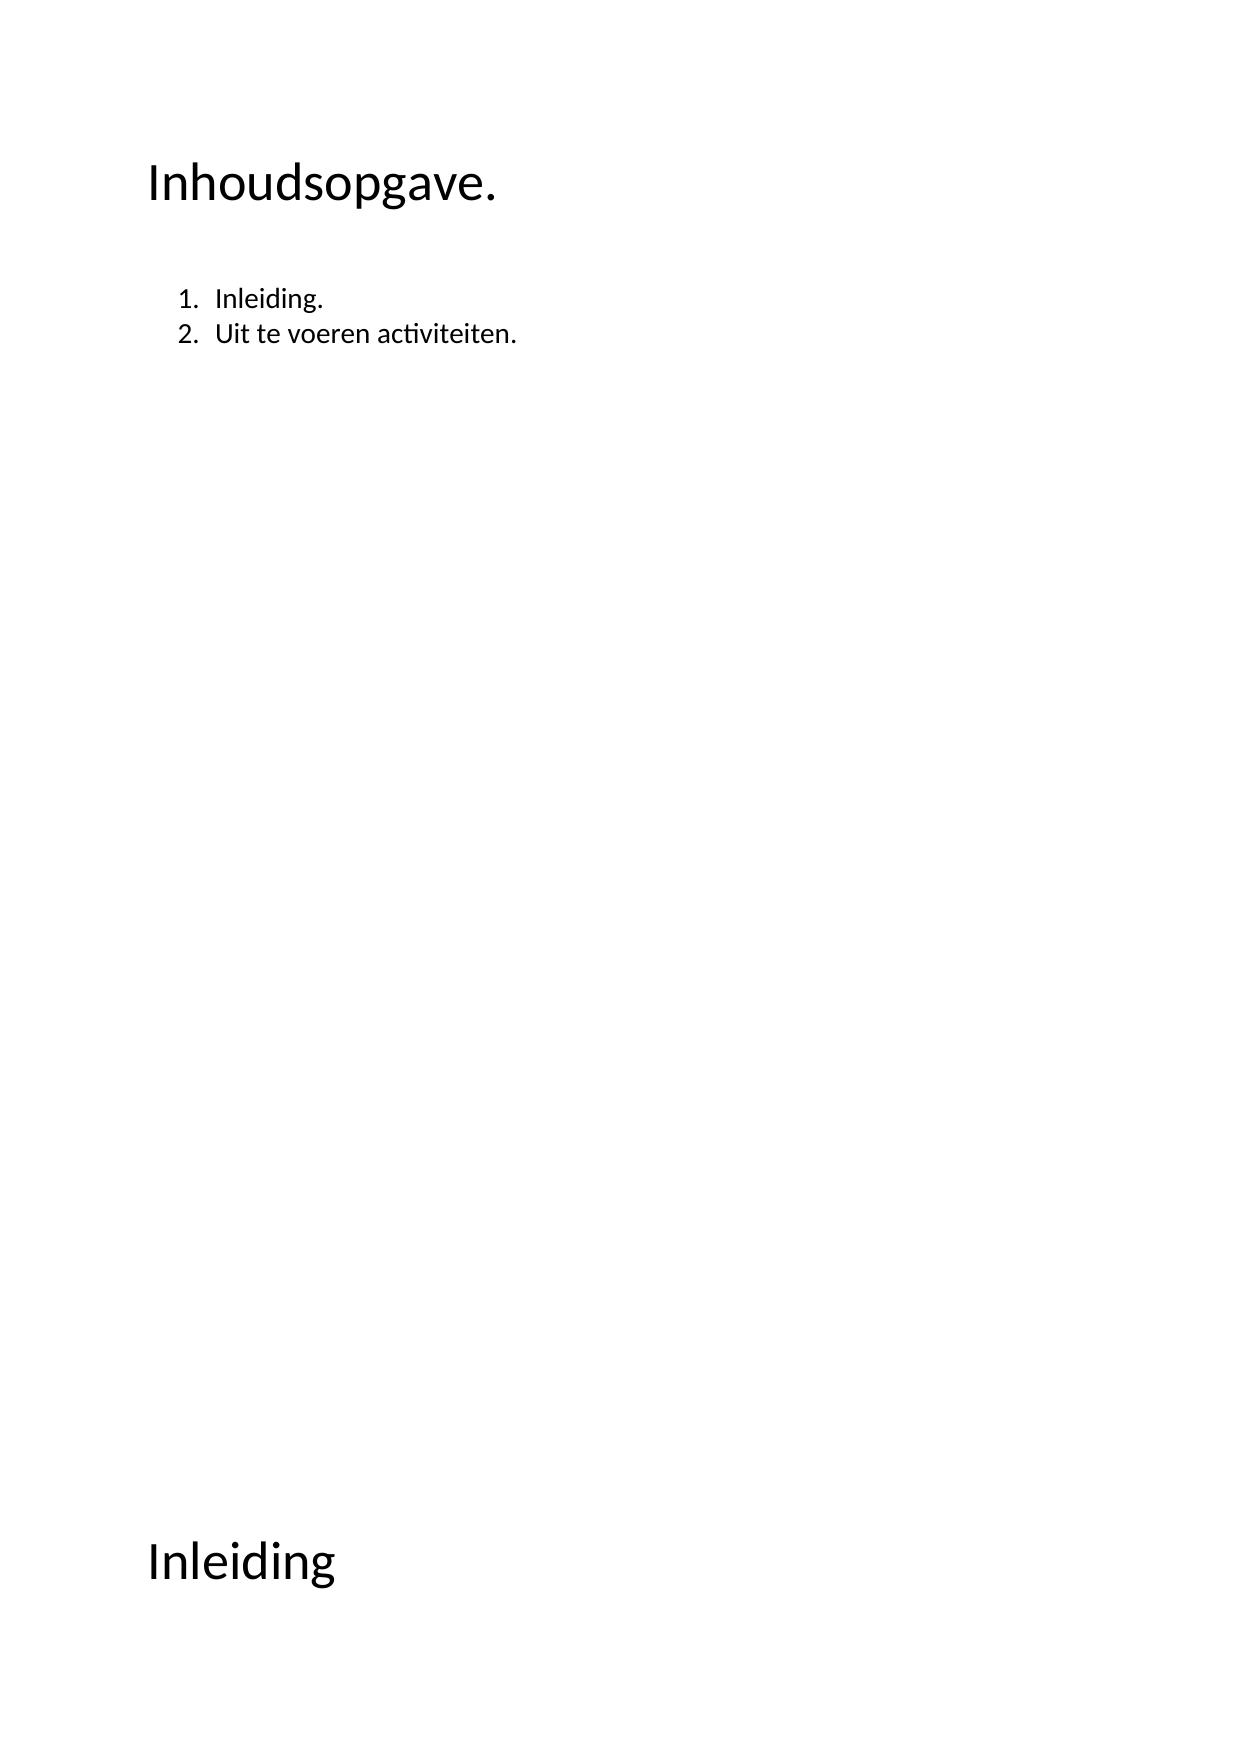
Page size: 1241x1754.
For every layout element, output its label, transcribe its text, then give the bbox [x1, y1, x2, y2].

list Inleiding. [177, 280, 1093, 316]
list Uit te voeren activiteiten. [177, 316, 1093, 351]
text Inleiding [148, 1527, 1093, 1593]
text Inhoudsopgave. [148, 148, 1093, 214]
